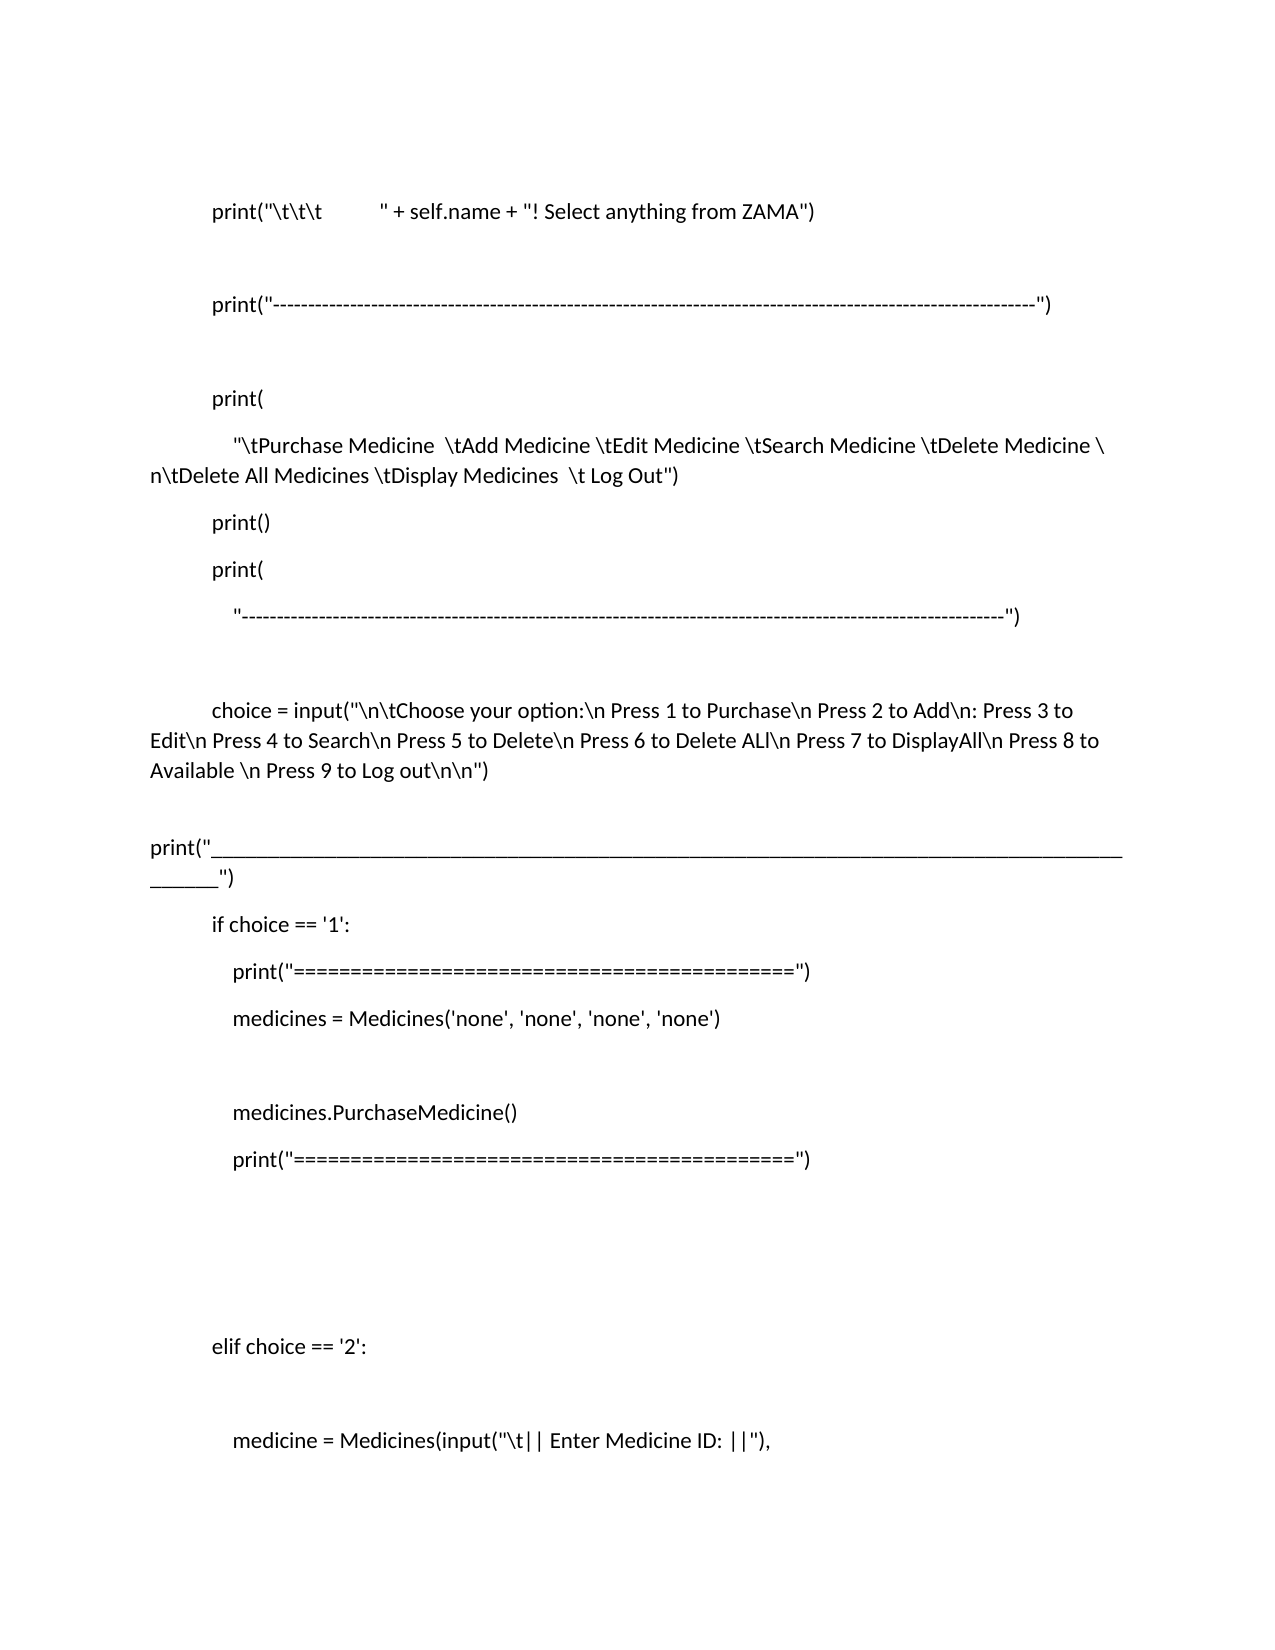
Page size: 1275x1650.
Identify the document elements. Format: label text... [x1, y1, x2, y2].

text print("============================================") [150, 1145, 1125, 1173]
text print("______________________________________________________________________________________") [150, 803, 1125, 892]
text print("-------------------------------------------------------------------------------------------------------------") [150, 291, 1125, 319]
text "-------------------------------------------------------------------------------------------------------------") [150, 602, 1125, 630]
text print("\t\t\t " + self.name + "! Select anything from ZAMA") [150, 197, 1125, 225]
text medicines.PurchaseMedicine() [150, 1098, 1125, 1126]
text medicines = Medicines('none', 'none', 'none', 'none') [150, 1004, 1125, 1032]
text choice = input("\n\tChoose your option:\n Press 1 to Purchase\n Press 2 to Add\n: Press 3 to Edit\n Press 4 to Search\n Press 5 to Delete\n Press 6 to Delete ALl\n Press 7 to DisplayAll\n Press 8 to Available \n Press 9 to Log out\n\n") [150, 696, 1125, 784]
text if choice == '1': [150, 910, 1125, 938]
text print() [150, 508, 1125, 536]
text elif choice == '2': [150, 1332, 1125, 1360]
text print( [150, 384, 1125, 412]
text print("============================================") [150, 957, 1125, 985]
text "\tPurchase Medicine \tAdd Medicine \tEdit Medicine \tSearch Medicine \tDelete Medicine \n\tDelete All Medicines \tDisplay Medicines \t Log Out") [150, 431, 1125, 489]
text print( [150, 555, 1125, 583]
text medicine = Medicines(input("\t|| Enter Medicine ID: ||"), [150, 1426, 1125, 1454]
